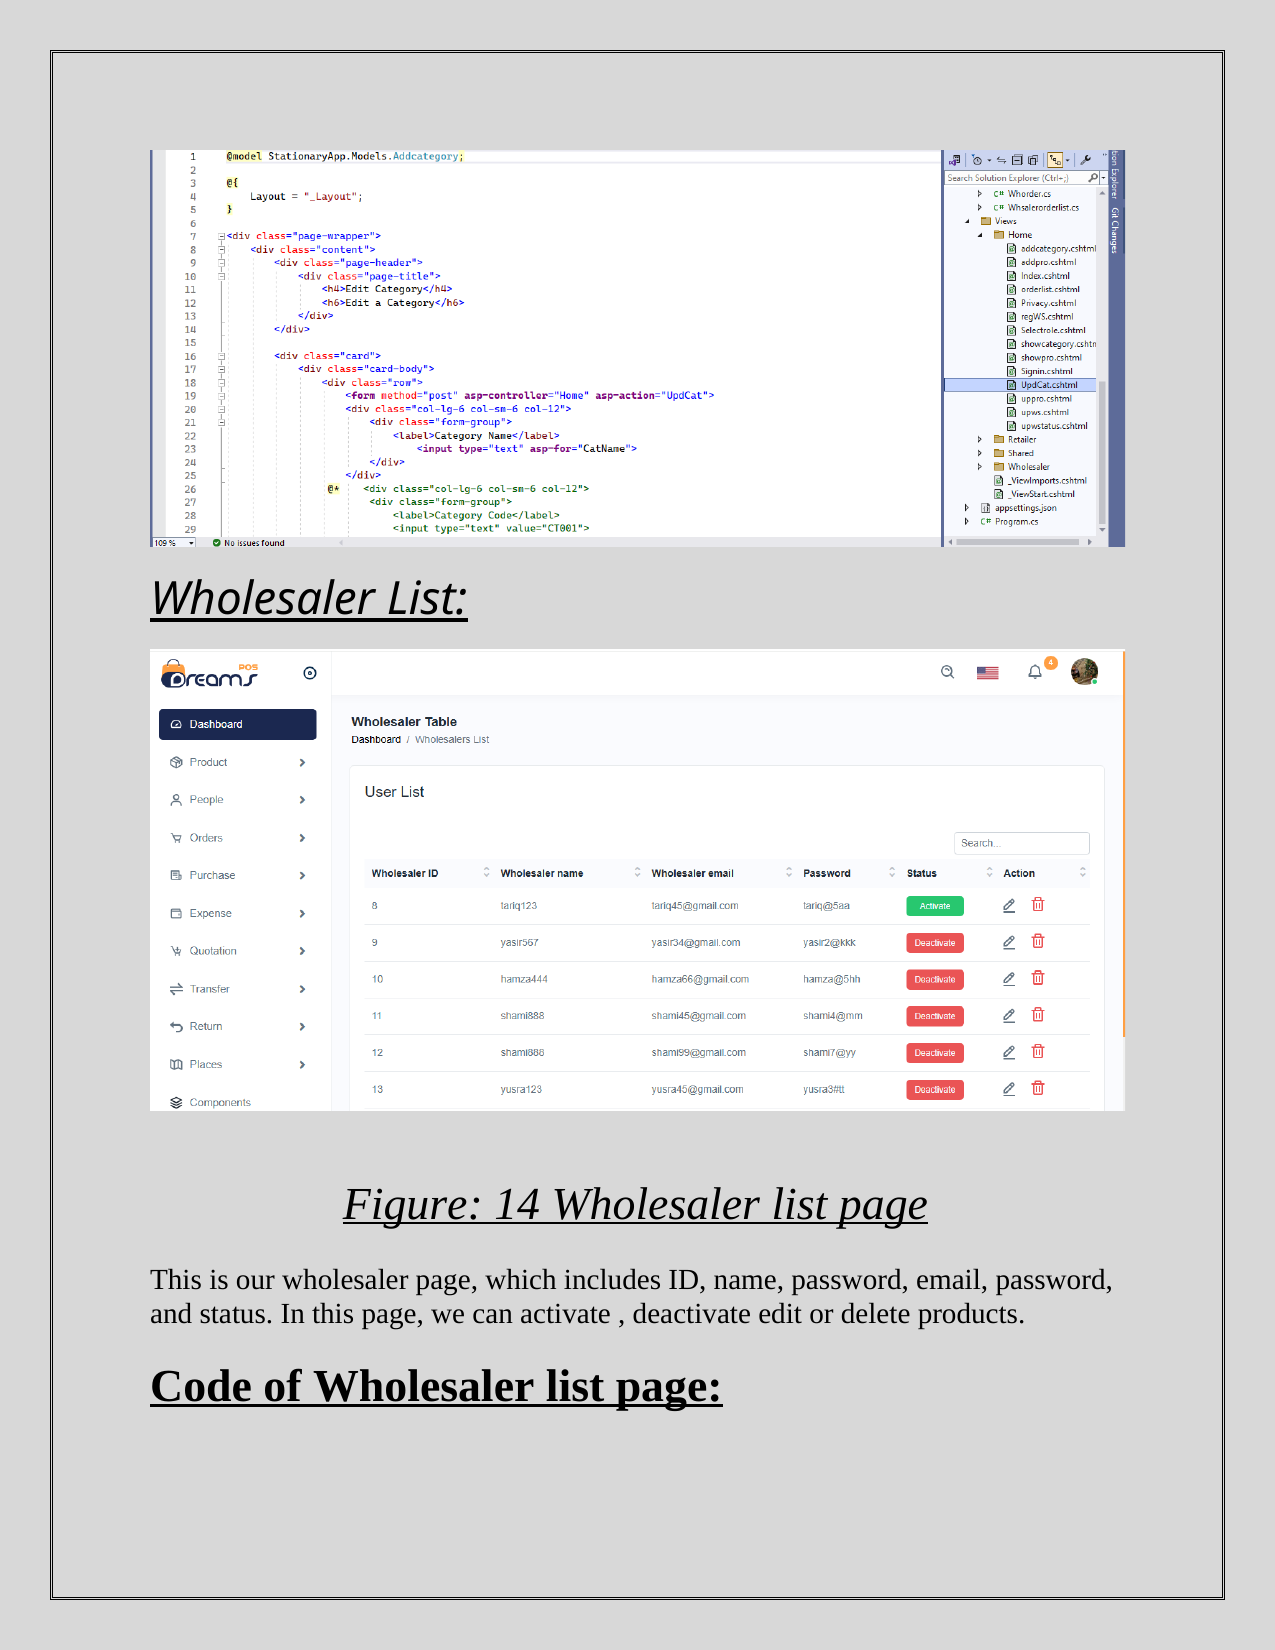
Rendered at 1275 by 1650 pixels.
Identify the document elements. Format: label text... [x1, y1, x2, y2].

picture [150, 150, 1125, 547]
text Wholesaler List: [150, 566, 1125, 628]
text Code of Wholesaler list page: [150, 1359, 1125, 1411]
text Figure: 14 Wholesaler list page [150, 1176, 1125, 1229]
text This is our wholesaler page, which includes ID, name, password, email, password, and status. In this page, we can activate , deactivate edit or delete products. [150, 1262, 1125, 1329]
picture [150, 649, 1125, 1111]
